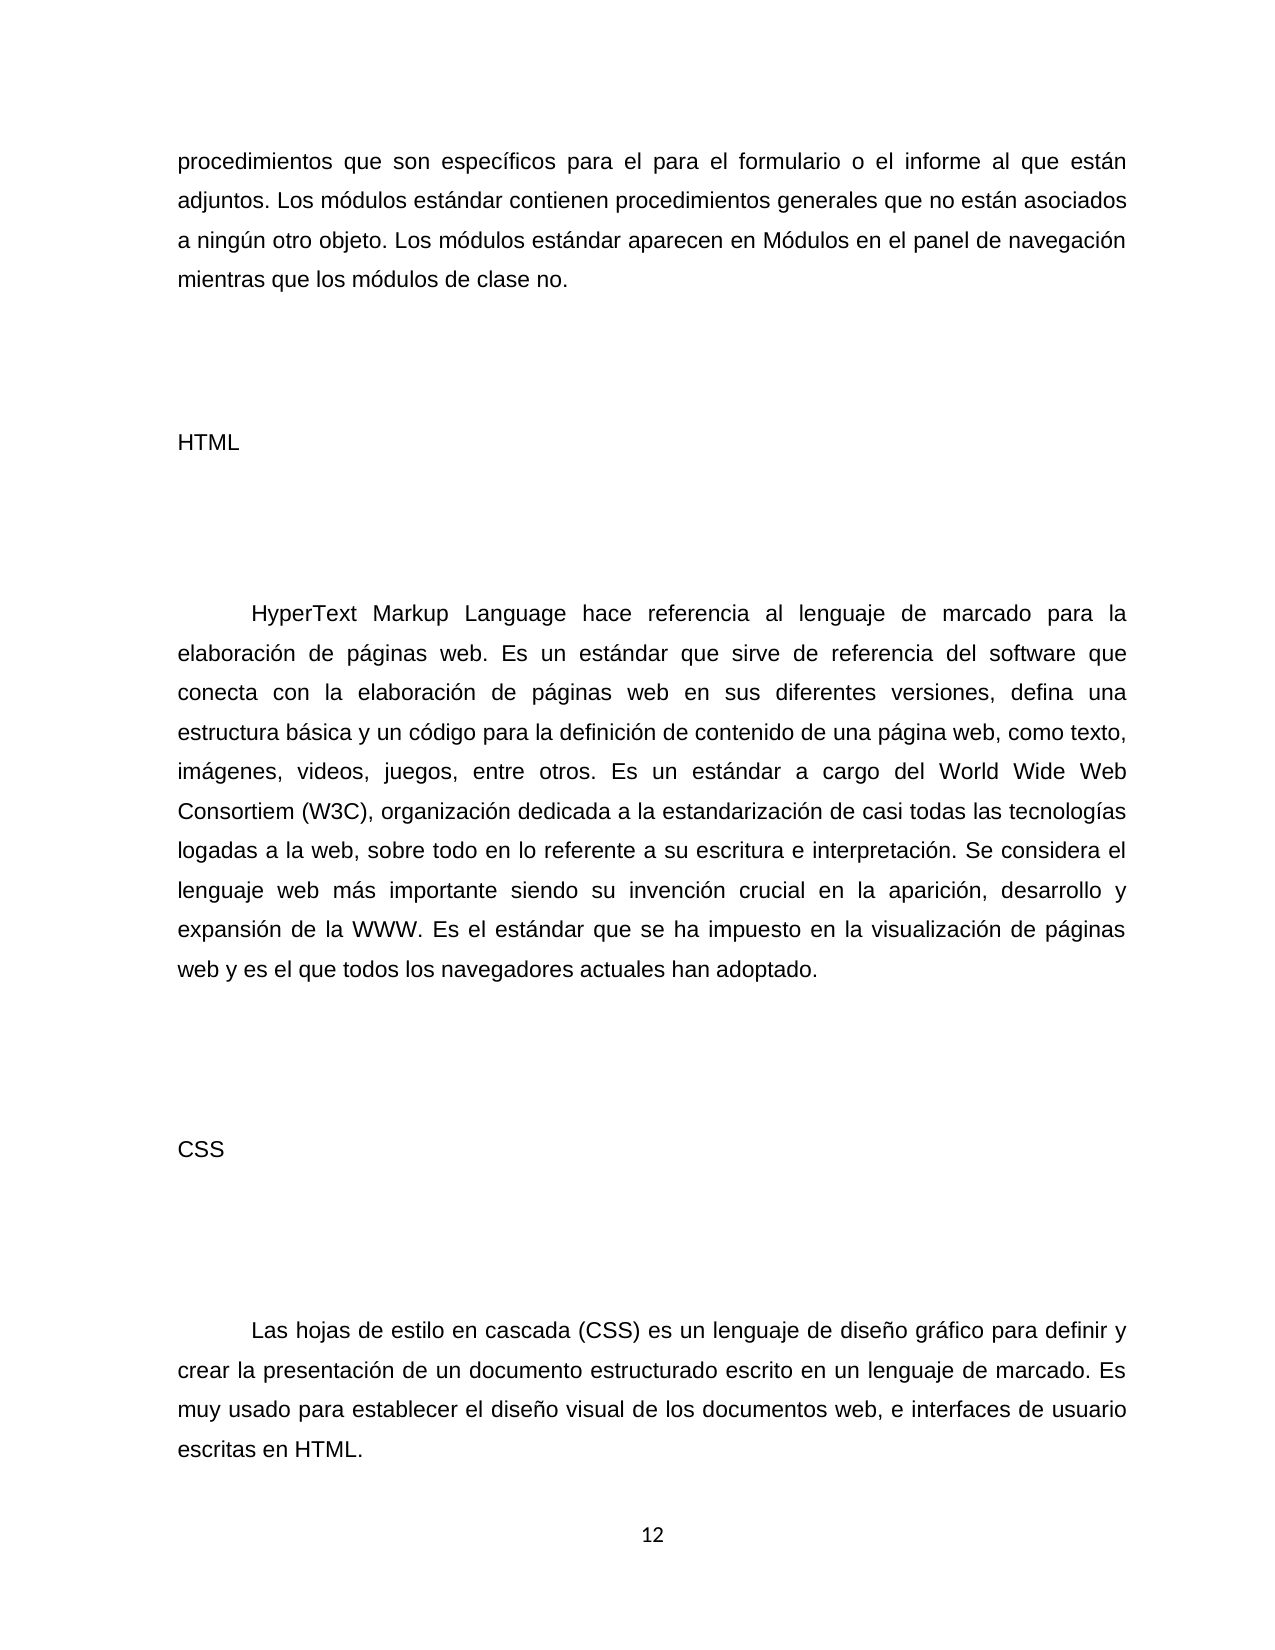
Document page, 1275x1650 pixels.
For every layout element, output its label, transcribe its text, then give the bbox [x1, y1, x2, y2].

text Las hojas de estilo en cascada (CSS) es un lenguaje de diseño gráfico para definir y crear la presentación de un documento estructurado escrito en un lenguaje de marcado. Es muy usado para establecer el diseño visual de los documentos web, e interfaces de usuario escritas en HTML. [177, 1317, 1127, 1462]
text HyperText Markup Language hace referencia al lenguaje de marcado para la elaboración de páginas web. Es un estándar que sirve de referencia del software que conecta con la elaboración de páginas web en sus diferentes versiones, defina una estructura básica y un código para la definición de contenido de una página web, como texto, imágenes, videos, juegos, entre otros. Es un estándar a cargo del World Wide Web Consortiem (W3C), organización dedicada a la estandarización de casi todas las tecnologías logadas a la web, sobre todo en lo referente a su escritura e interpretación. Se considera el lenguaje web más importante siendo su invención crucial en la aparición, desarrollo y expansión de la WWW. Es el estándar que se ha impuesto en la visualización de páginas web y es el que todos los navegadores actuales han adoptado. [177, 600, 1127, 982]
text HTML [177, 428, 1127, 455]
text CSS [177, 1136, 1127, 1163]
